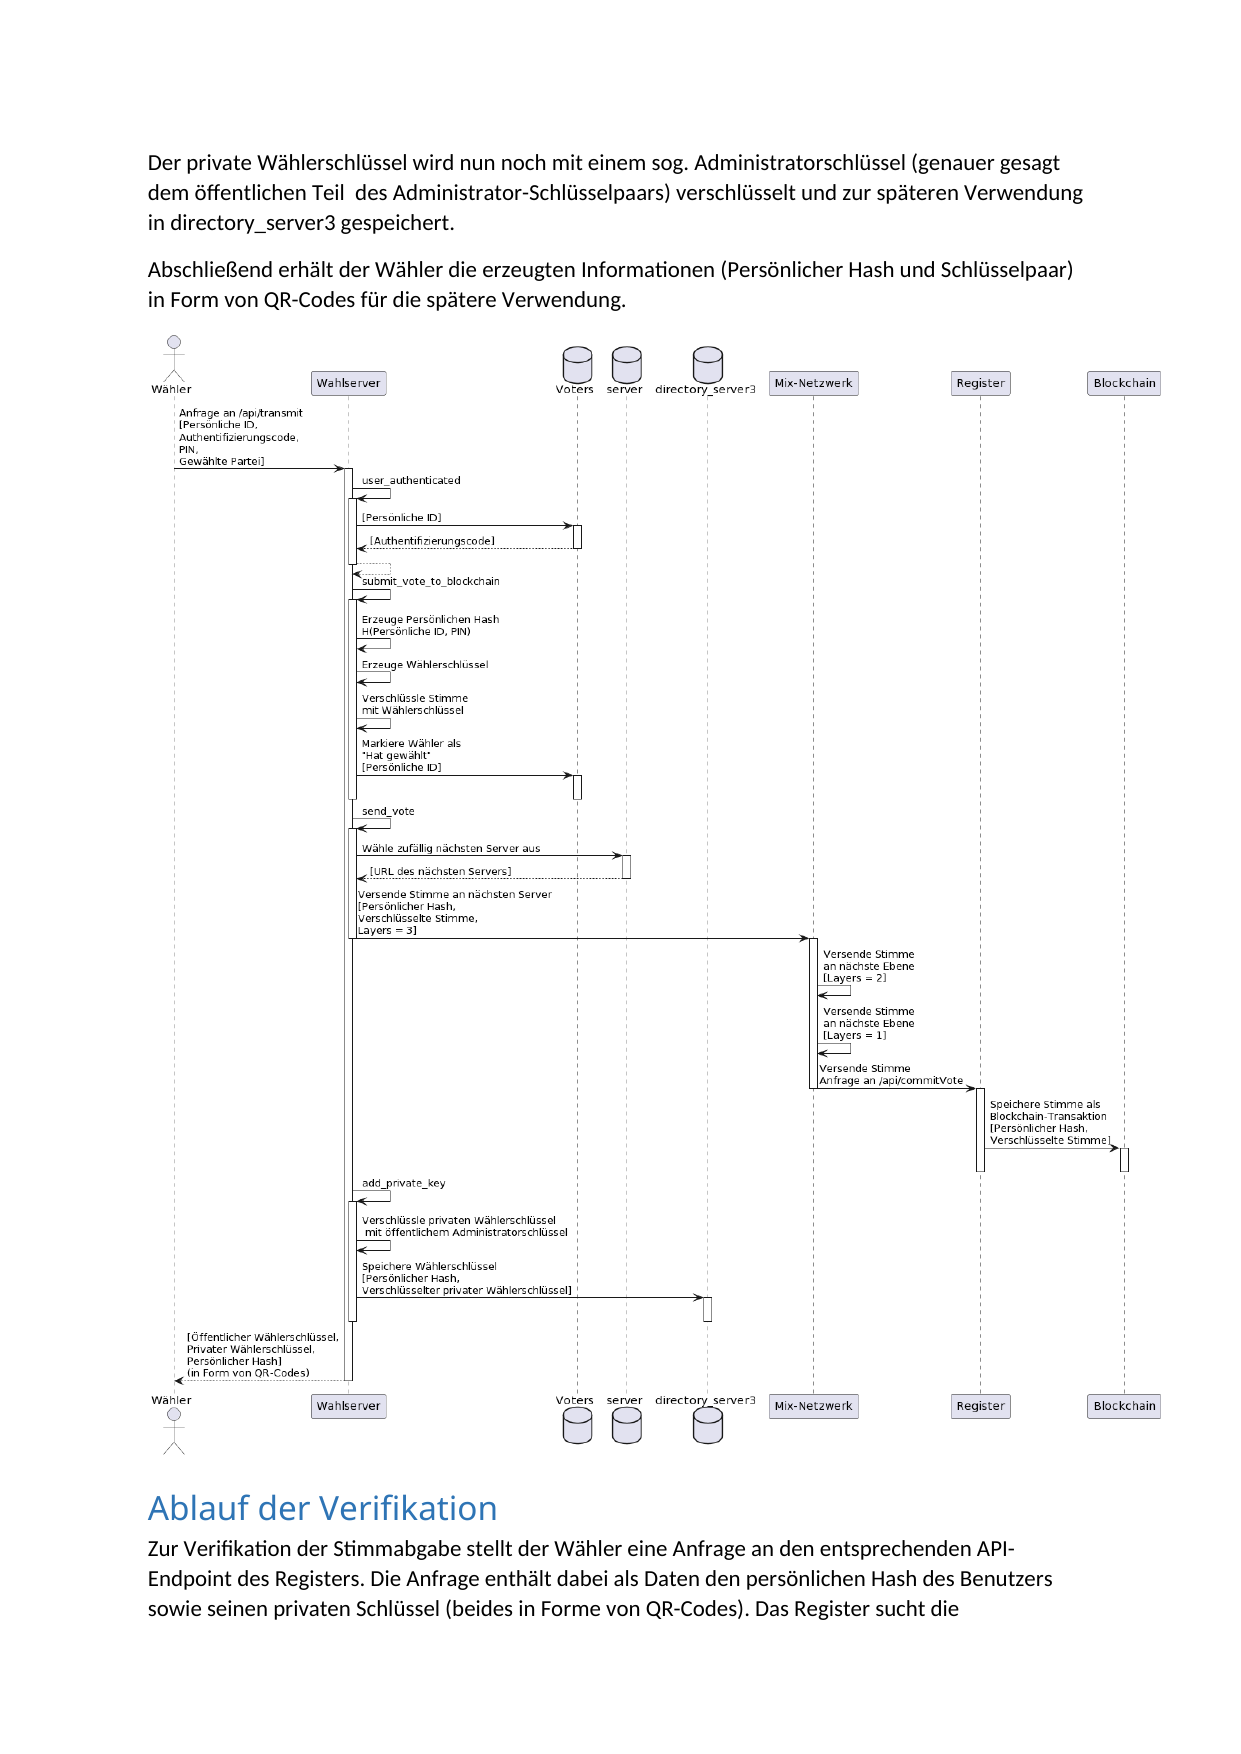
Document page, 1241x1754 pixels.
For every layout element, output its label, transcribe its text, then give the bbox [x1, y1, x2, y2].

text Abschließend erhält der Wähler die erzeugten Informationen (Persönlicher Hash und Schlüsselpaar) in Form von QR-Codes für die spätere Verwendung. [148, 255, 1093, 313]
subtitle Ablauf der Verifikation [148, 1485, 1093, 1531]
picture [147, 331, 1164, 1458]
